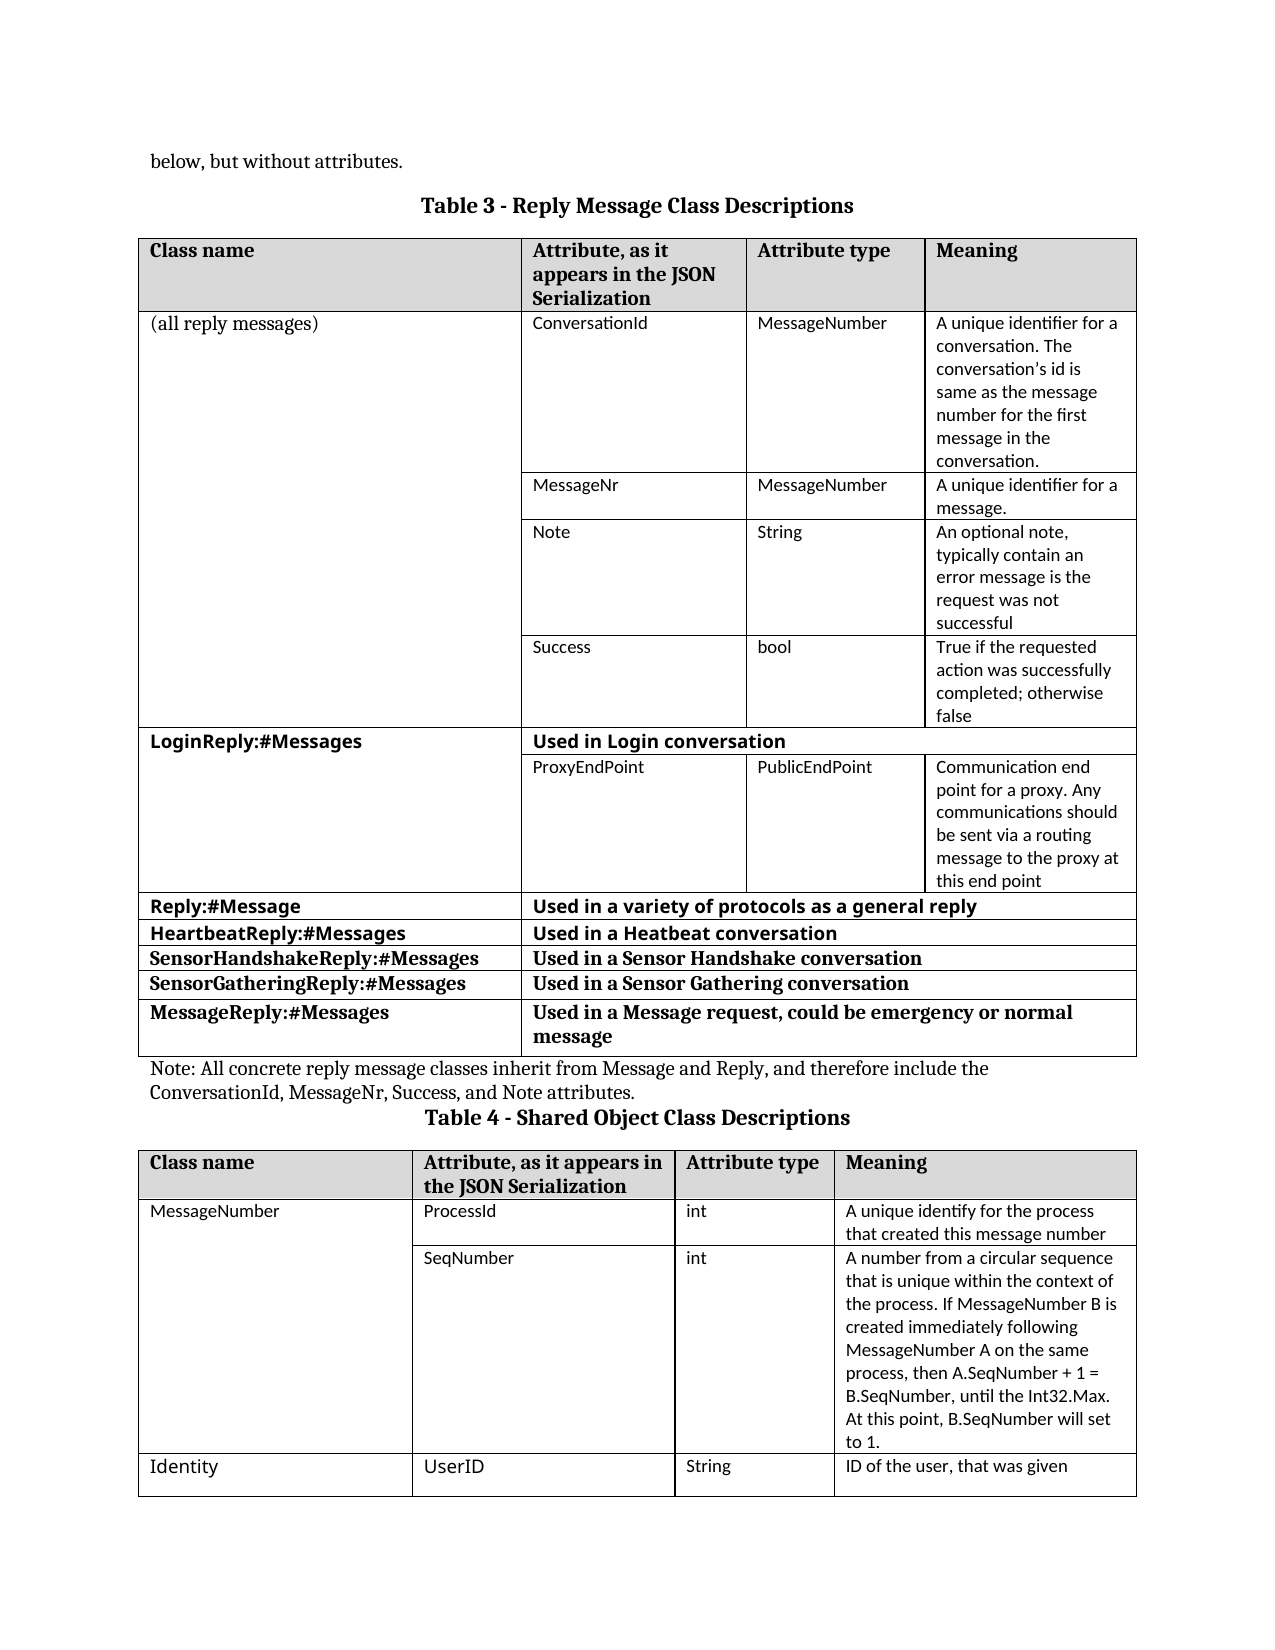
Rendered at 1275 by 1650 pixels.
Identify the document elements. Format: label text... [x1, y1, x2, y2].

table_cell String [747, 520, 924, 634]
table_cell Used in a variety of protocols as a general reply [522, 893, 1136, 919]
table_cell HeartbeatReply:#Messages [139, 920, 521, 945]
table_cell int [676, 1200, 834, 1245]
table_cell Reply:#Message [139, 893, 521, 919]
table_cell String [676, 1454, 834, 1496]
table_cell ProxyEndPoint [522, 755, 746, 892]
table_cell Used in Login conversation [522, 728, 1136, 754]
table_cell (all reply messages) [139, 312, 521, 727]
table_cell A unique identifier for a message. [926, 473, 1136, 519]
text Table 4 - Shared Object Class Descriptions [150, 1104, 1125, 1131]
table_cell An optional note, typically contain an error message is the request was not successful [926, 520, 1136, 634]
table_cell Used in a Heatbeat conversation [522, 920, 1136, 945]
table_cell MessageReply:#Messages [139, 1000, 521, 1056]
table_cell Identity [139, 1454, 412, 1496]
table_cell A number from a circular sequence that is unique within the context of the process. If MessageNumber B is created immediately following MessageNumber A on the same process, then A.SeqNumber + 1 = B.SeqNumber, until the Int32.Max. At this point, B.SeqNumber will set to 1. [835, 1246, 1136, 1453]
table_cell A unique identify for the process that created this message number [835, 1200, 1136, 1245]
table_cell Used in a Sensor Gathering conversation [522, 971, 1136, 999]
table_cell Used in a Message request, could be emergency or normal message [522, 1000, 1136, 1056]
table_header Class name [139, 239, 521, 311]
table_cell SensorGatheringReply:#Messages [139, 971, 521, 999]
table_cell SeqNumber [413, 1246, 674, 1453]
table_cell UserID [413, 1454, 674, 1496]
table_header Attribute, as it appears in the JSON Serialization [413, 1151, 674, 1198]
table_header Attribute, as it appears in the JSON Serialization [522, 239, 746, 311]
text Table 3 - Reply Message Class Descriptions [150, 192, 1125, 219]
table_cell MessageNumber [747, 473, 924, 519]
table_cell Note [522, 520, 746, 634]
table_cell Communication end point for a proxy. Any communications should be sent via a routing message to the proxy at this end point [926, 755, 1136, 892]
table_cell int [676, 1246, 834, 1453]
table_cell MessageNumber [139, 1200, 412, 1453]
table_header Attribute type [676, 1151, 834, 1198]
table_cell PublicEndPoint [747, 755, 924, 892]
table_cell ProcessId [413, 1200, 674, 1245]
text Note: All concrete reply message classes inherit from Message and Reply, and therefore include the [150, 1057, 1125, 1081]
table_header Class name [139, 1151, 412, 1198]
text ConversationId, MessageNr, Success, and Note attributes. [150, 1081, 1125, 1104]
table_cell True if the requested action was successfully completed; otherwise false [926, 636, 1136, 727]
table_cell MessageNr [522, 473, 746, 519]
table_cell bool [747, 636, 924, 727]
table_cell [835, 1454, 1136, 1496]
table_cell Used in a Sensor Handshake conversation [522, 946, 1136, 970]
table_cell ConversationId [522, 312, 746, 472]
table_cell LoginReply:#Messages [139, 728, 521, 892]
table_header Meaning [926, 239, 1136, 311]
table_cell MessageNumber [747, 312, 924, 472]
table_cell Success [522, 636, 746, 727]
table_header Meaning [835, 1151, 1136, 1198]
text below, but without attributes. [150, 150, 1125, 174]
table_cell SensorHandshakeReply:#Messages [139, 946, 521, 970]
table_cell A unique identifier for a conversation. The conversation’s id is same as the message number for the first message in the conversation. [926, 312, 1136, 472]
table_header Attribute type [747, 239, 924, 311]
